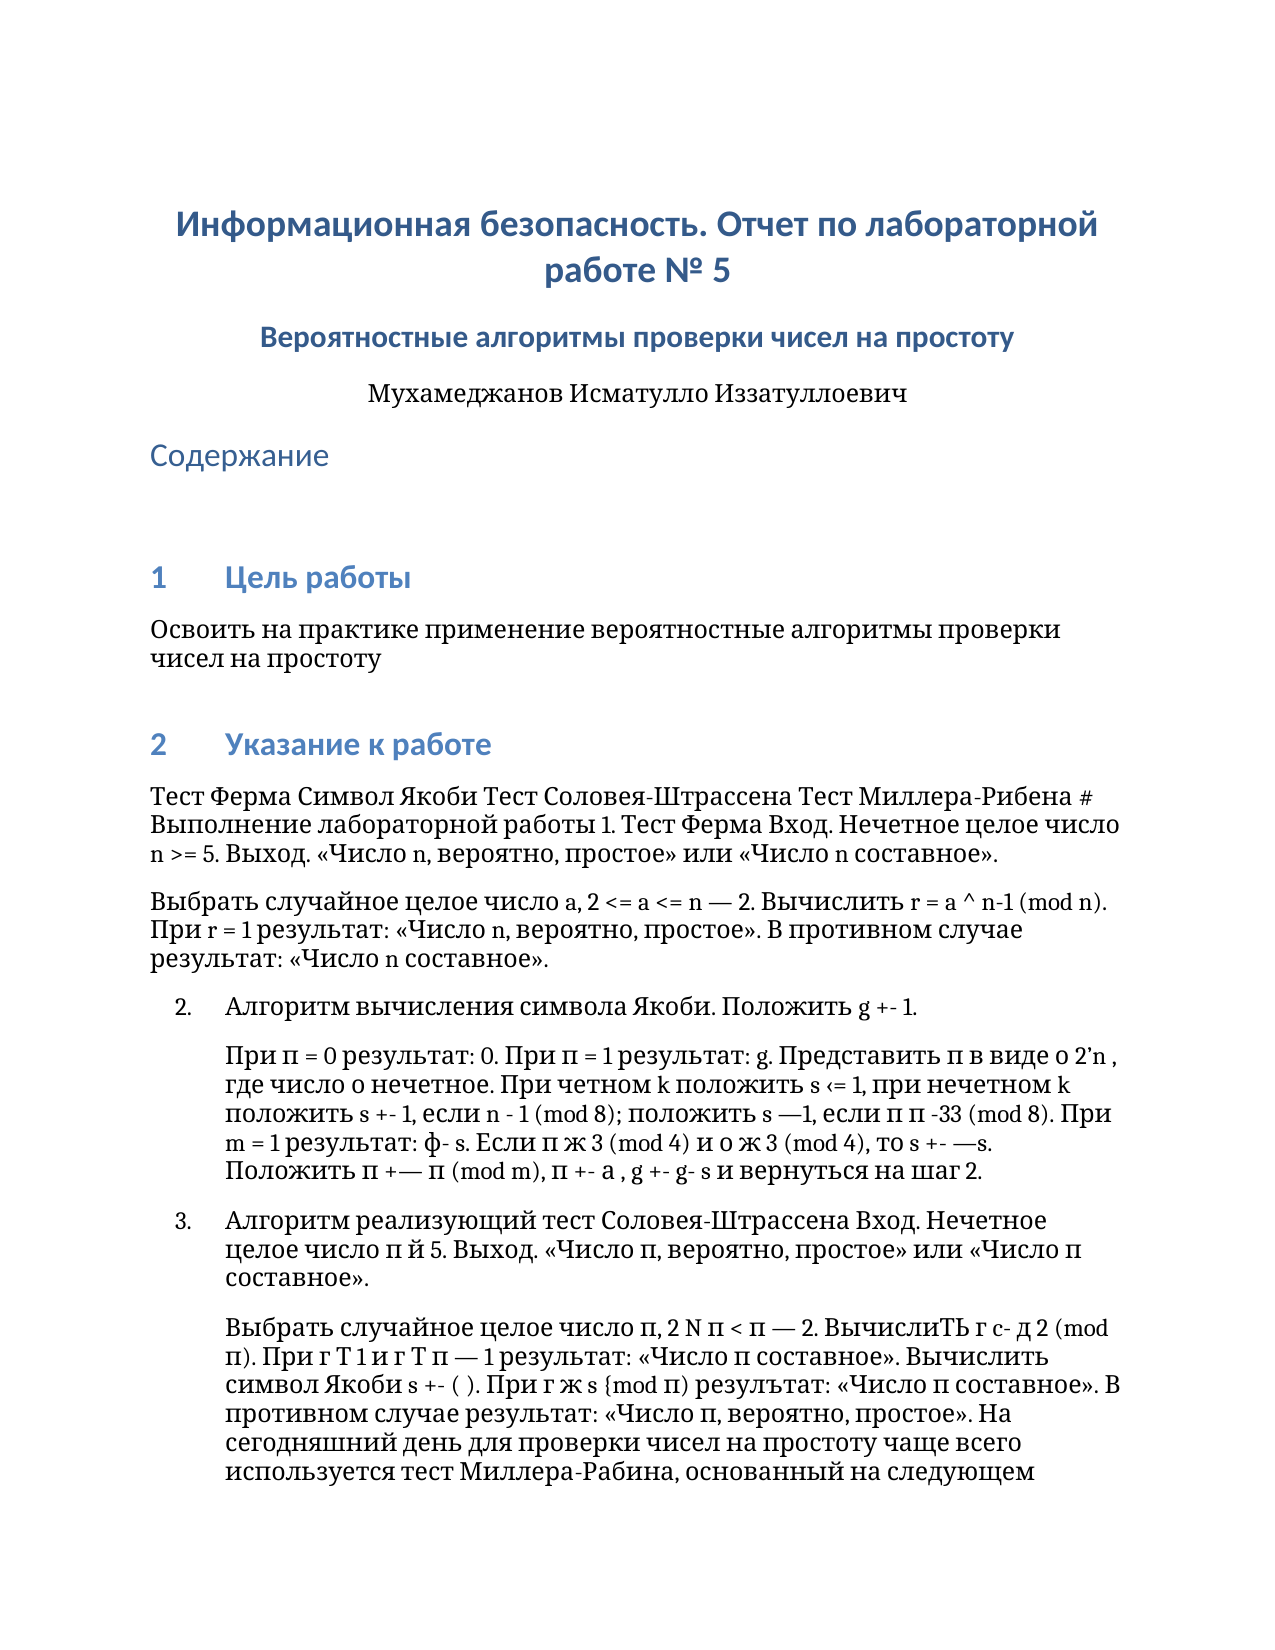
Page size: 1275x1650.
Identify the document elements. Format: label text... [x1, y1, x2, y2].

text Освоить на практике применение вероятностные алгоритмы проверки чисел на простоту [150, 616, 1125, 673]
list Алгоритм вычисления символа Якоби. Положить g +- 1. [175, 993, 1125, 1021]
text Выбрать случайное целое число a, 2 <= a <= n — 2. Вычислить r = a ^ n-1 (mod n). При r = 1 результат: «Число n, вероятно, простое». В противном случае результат: «Число n составное». [150, 888, 1125, 974]
title Информационная безопасность. Отчет по лабораторной работе № 5 [150, 200, 1125, 292]
subtitle Вероятностные алгоритмы проверки чисел на простоту [150, 317, 1125, 355]
list При п = 0 результат: 0. При п = 1 результат: g. Представить п в виде о 2’n , где число о нечетное. При четном k положить s ‹= 1, при нечетном k положить s +- 1, если n - 1 (mod 8); положить s —1, если п п -33 (mod 8). При m = 1 результат: ф- s. Если п ж 3 (mod 4) и о ж 3 (mod 4), то s +- —s. Положить п +— п (mod m), п +- а , g +- g- s и вернуться на шаг 2. [175, 1042, 1125, 1186]
subtitle 1 Цель работы [150, 556, 1125, 597]
text Мухамеджанов Исматулло Иззатуллоевич [150, 380, 1125, 408]
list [175, 1314, 1125, 1486]
text Тест Ферма Символ Якоби Тест Соловея-Штрассена Тест Миллера-Рибена # Выполнение лабораторной работы 1. Тест Ферма Вход. Нечетное целое число n >= 5. Выход. «Число n, вероятно, простое» или «Число n составное». [150, 783, 1125, 869]
subtitle 2 Указание к работе [150, 723, 1125, 764]
list Алгоритм реализующий тест Соловея-Штрассена Вход. Нечетное целое число п й 5. Выход. «Число п, вероятно, простое» или «Число п составное». [175, 1207, 1125, 1293]
